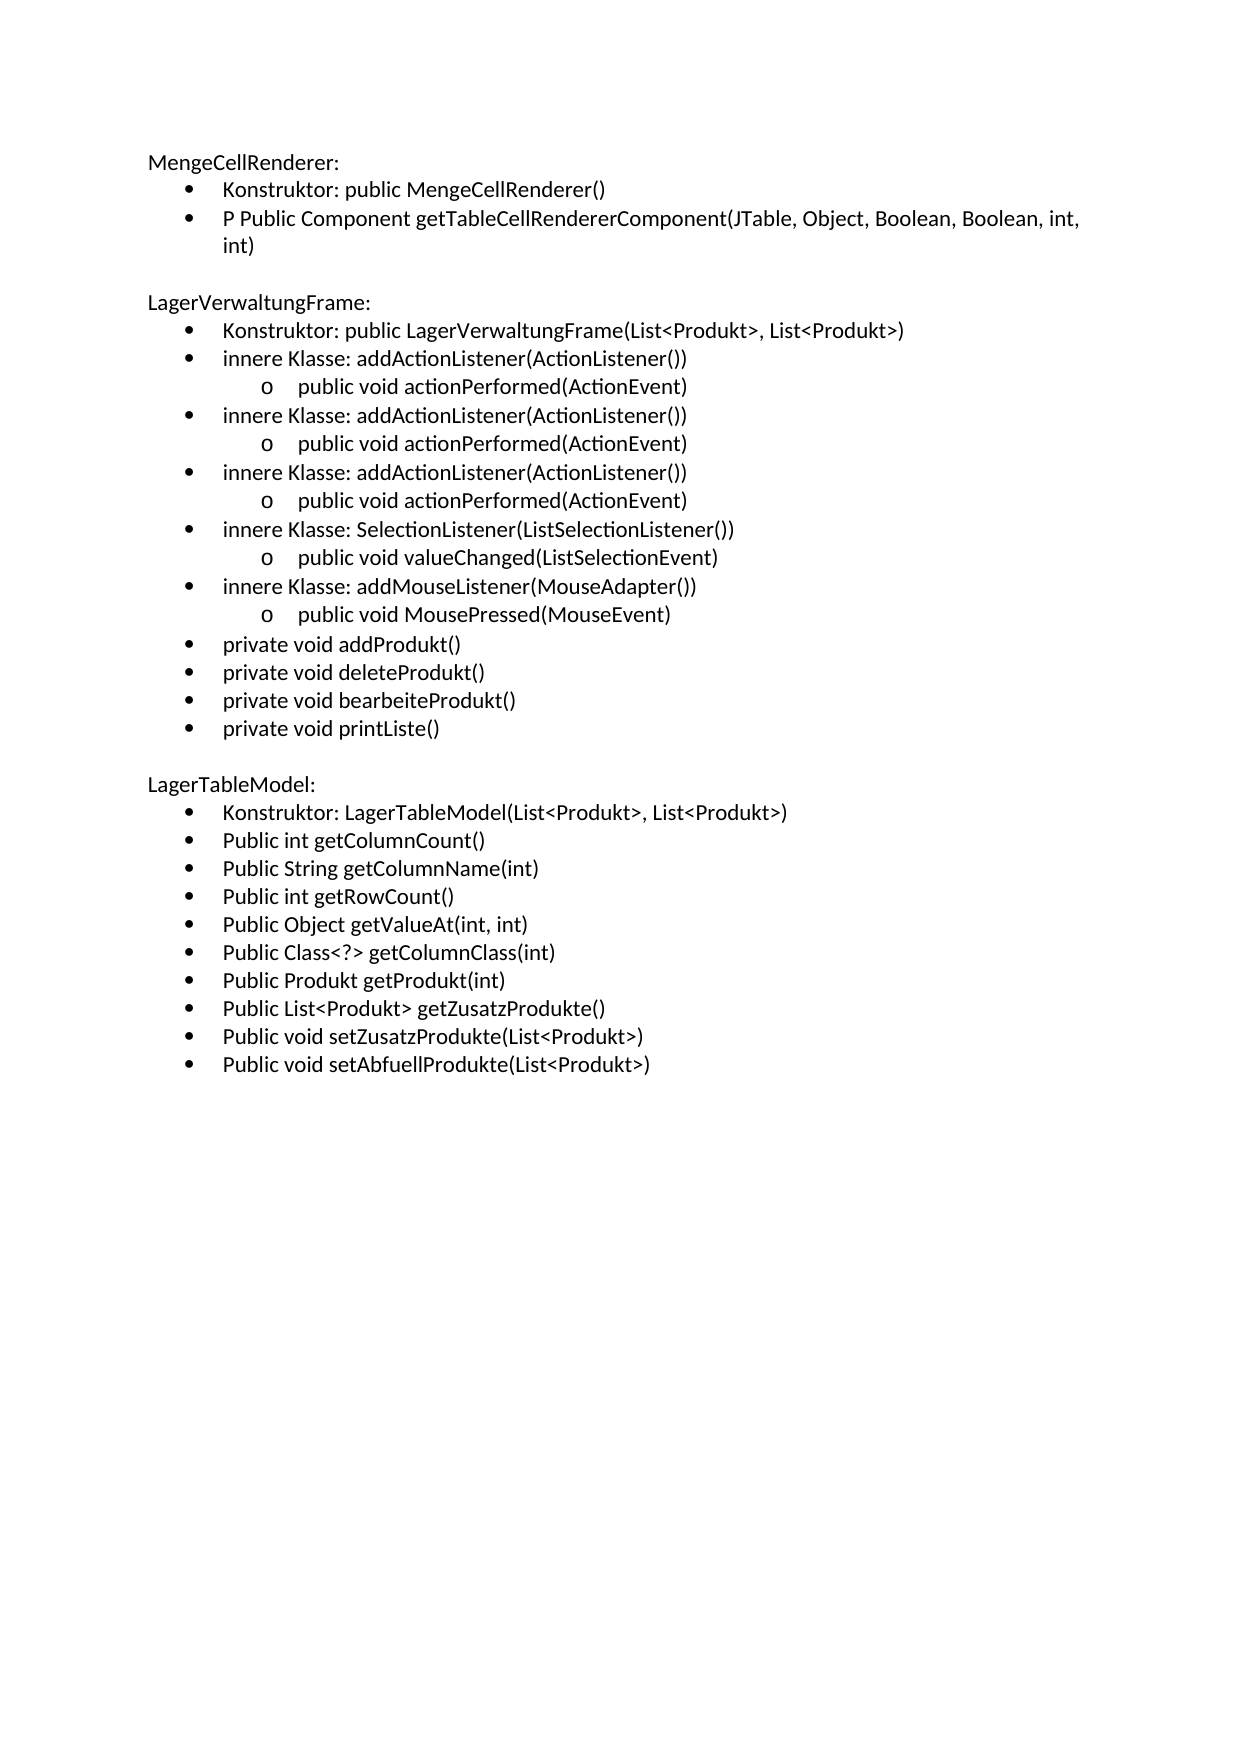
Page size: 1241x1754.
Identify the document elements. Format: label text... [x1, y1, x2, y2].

list private void addProdukt() [185, 630, 1093, 658]
text LagerTableModel: [148, 770, 1093, 798]
list innere Klasse: SelectionListener(ListSelectionListener()) [185, 515, 1093, 543]
list Public Class<?> getColumnClass(int) [185, 938, 1093, 966]
text MengeCellRenderer: [148, 148, 1093, 176]
list Public void setZusatzProdukte(List<Produkt>) [185, 1022, 1093, 1050]
list public void actionPerformed(ActionEvent) [260, 486, 1093, 515]
list Public int getRowCount() [185, 882, 1093, 910]
list innere Klasse: addActionListener(ActionListener()) [185, 458, 1093, 486]
list Public Produkt getProdukt(int) [185, 966, 1093, 994]
list Konstruktor: public LagerVerwaltungFrame(List<Produkt>, List<Produkt>) [185, 316, 1093, 344]
list Public Object getValueAt(int, int) [185, 910, 1093, 938]
list private void bearbeiteProdukt() [185, 686, 1093, 714]
text LagerVerwaltungFrame: [148, 288, 1093, 316]
list public void MousePressed(MouseEvent) [260, 601, 1093, 630]
list private void deleteProdukt() [185, 658, 1093, 686]
list Public int getColumnCount() [185, 826, 1093, 854]
list private void printListe() [185, 714, 1093, 742]
list public void actionPerformed(ActionEvent) [260, 429, 1093, 458]
list innere Klasse: addActionListener(ActionListener()) [185, 344, 1093, 372]
list Public List<Produkt> getZusatzProdukte() [185, 994, 1093, 1022]
list innere Klasse: addMouseListener(MouseAdapter()) [185, 572, 1093, 601]
list Konstruktor: LagerTableModel(List<Produkt>, List<Produkt>) [185, 798, 1093, 826]
list Public void setAbfuellProdukte(List<Produkt>) [185, 1050, 1093, 1078]
list P Public Component getTableCellRendererComponent(JTable, Object, Boolean, Boolean, int, int) [185, 204, 1093, 260]
list Public String getColumnName(int) [185, 854, 1093, 882]
list public void actionPerformed(ActionEvent) [260, 372, 1093, 401]
list Konstruktor: public MengeCellRenderer() [185, 176, 1093, 204]
list innere Klasse: addActionListener(ActionListener()) [185, 401, 1093, 429]
list public void valueChanged(ListSelectionEvent) [260, 543, 1093, 572]
